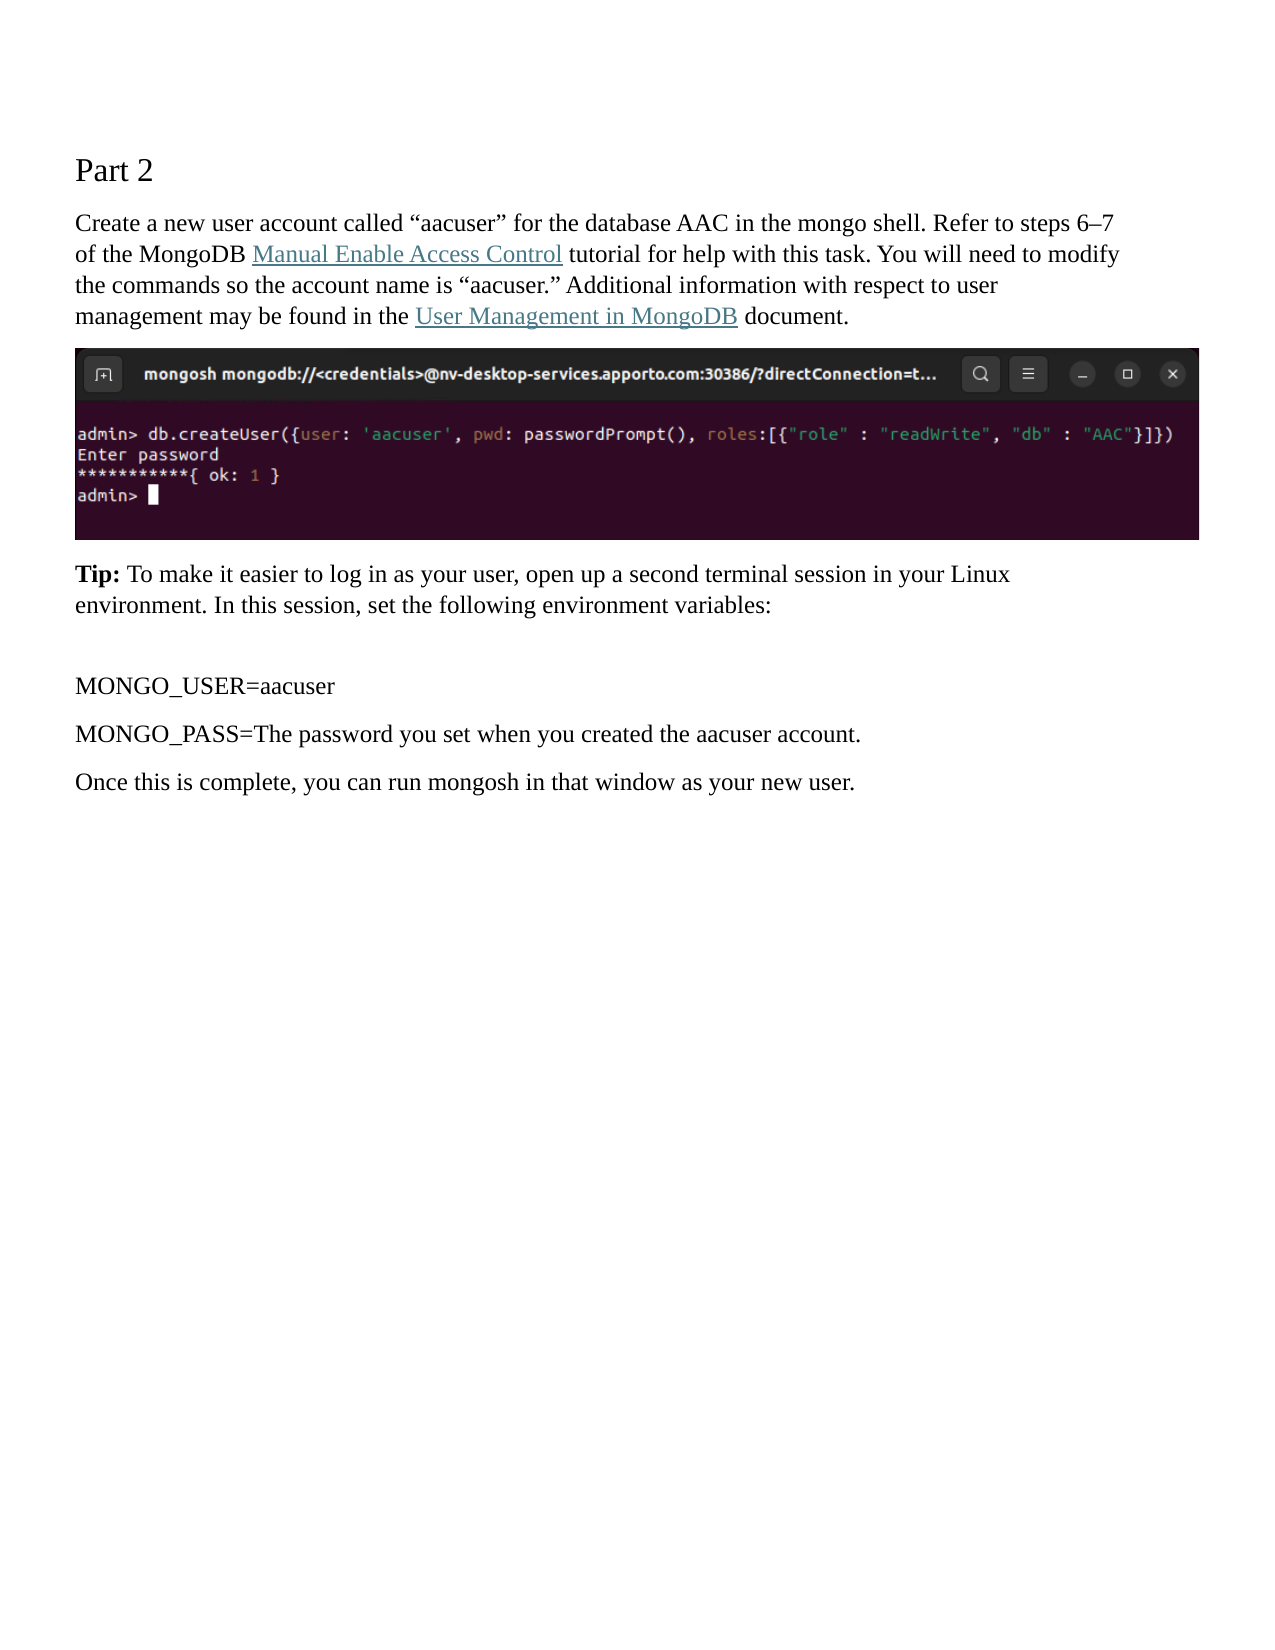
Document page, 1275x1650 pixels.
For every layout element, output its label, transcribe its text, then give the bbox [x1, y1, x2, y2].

text MONGO_USER=aacuser [75, 671, 1125, 700]
text MONGO_PASS=The password you set when you created the aacuser account. [75, 719, 1125, 748]
text Once this is complete, you can run mongosh in that window as your new user. [75, 767, 1125, 796]
text Tip: To make it easier to log in as your user, open up a second terminal session in your Linux environment. In this session, set the following environment variables: [75, 559, 1125, 652]
text Part 2 [75, 150, 1125, 188]
picture [75, 348, 1200, 540]
text Create a new user account called “aacuser” for the database AAC in the mongo shell. Refer to steps 6–7 of the MongoDB Manual Enable Access Control tutorial for help with this task. You will need to modify the commands so the account name is “aacuser.” Additional information with respect to user management may be found in the User Management in MongoDB document. [75, 208, 1125, 330]
